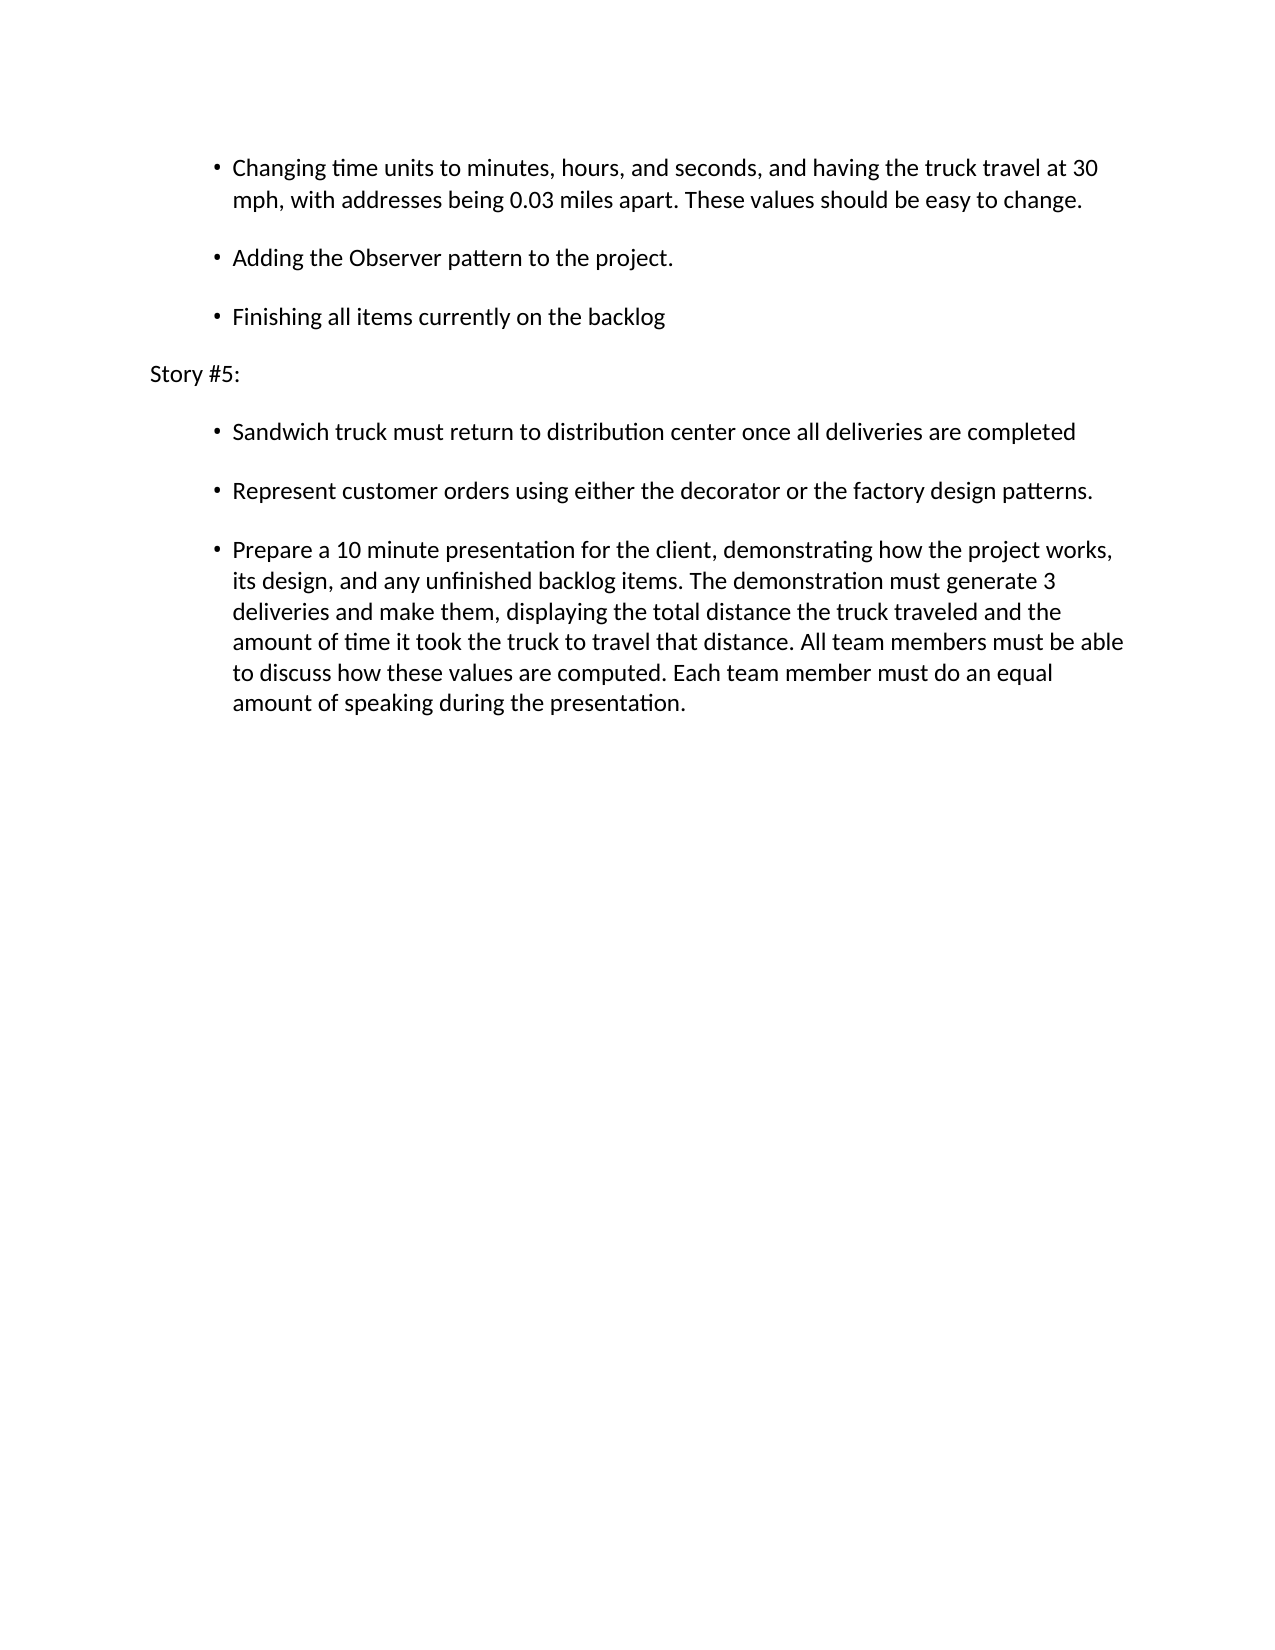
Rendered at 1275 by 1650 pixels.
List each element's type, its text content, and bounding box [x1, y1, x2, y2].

list Changing time units to minutes, hours, and seconds, and having the truck travel at 30 mph, with addresses being 0.03 miles apart. These values should be easy to change. [212, 150, 1125, 214]
list Sandwich truck must return to distribution center once all deliveries are completed [212, 413, 1125, 447]
text Story #5: [150, 358, 1125, 388]
list Finishing all items currently on the backlog [212, 299, 1125, 333]
list Prepare a 10 minute presentation for the client, demonstrating how the project works, its design, and any unfinished backlog items. The demonstration must generate 3 deliveries and make them, displaying the total distance the truck traveled and the amount of time it took the truck to travel that distance. All team members must be able to discuss how these values are computed. Each team member must do an equal amount of speaking during the presentation. [212, 531, 1125, 718]
list Adding the Observer pattern to the project. [212, 239, 1125, 274]
list Represent customer orders using either the decorator or the factory design patterns. [212, 472, 1125, 506]
